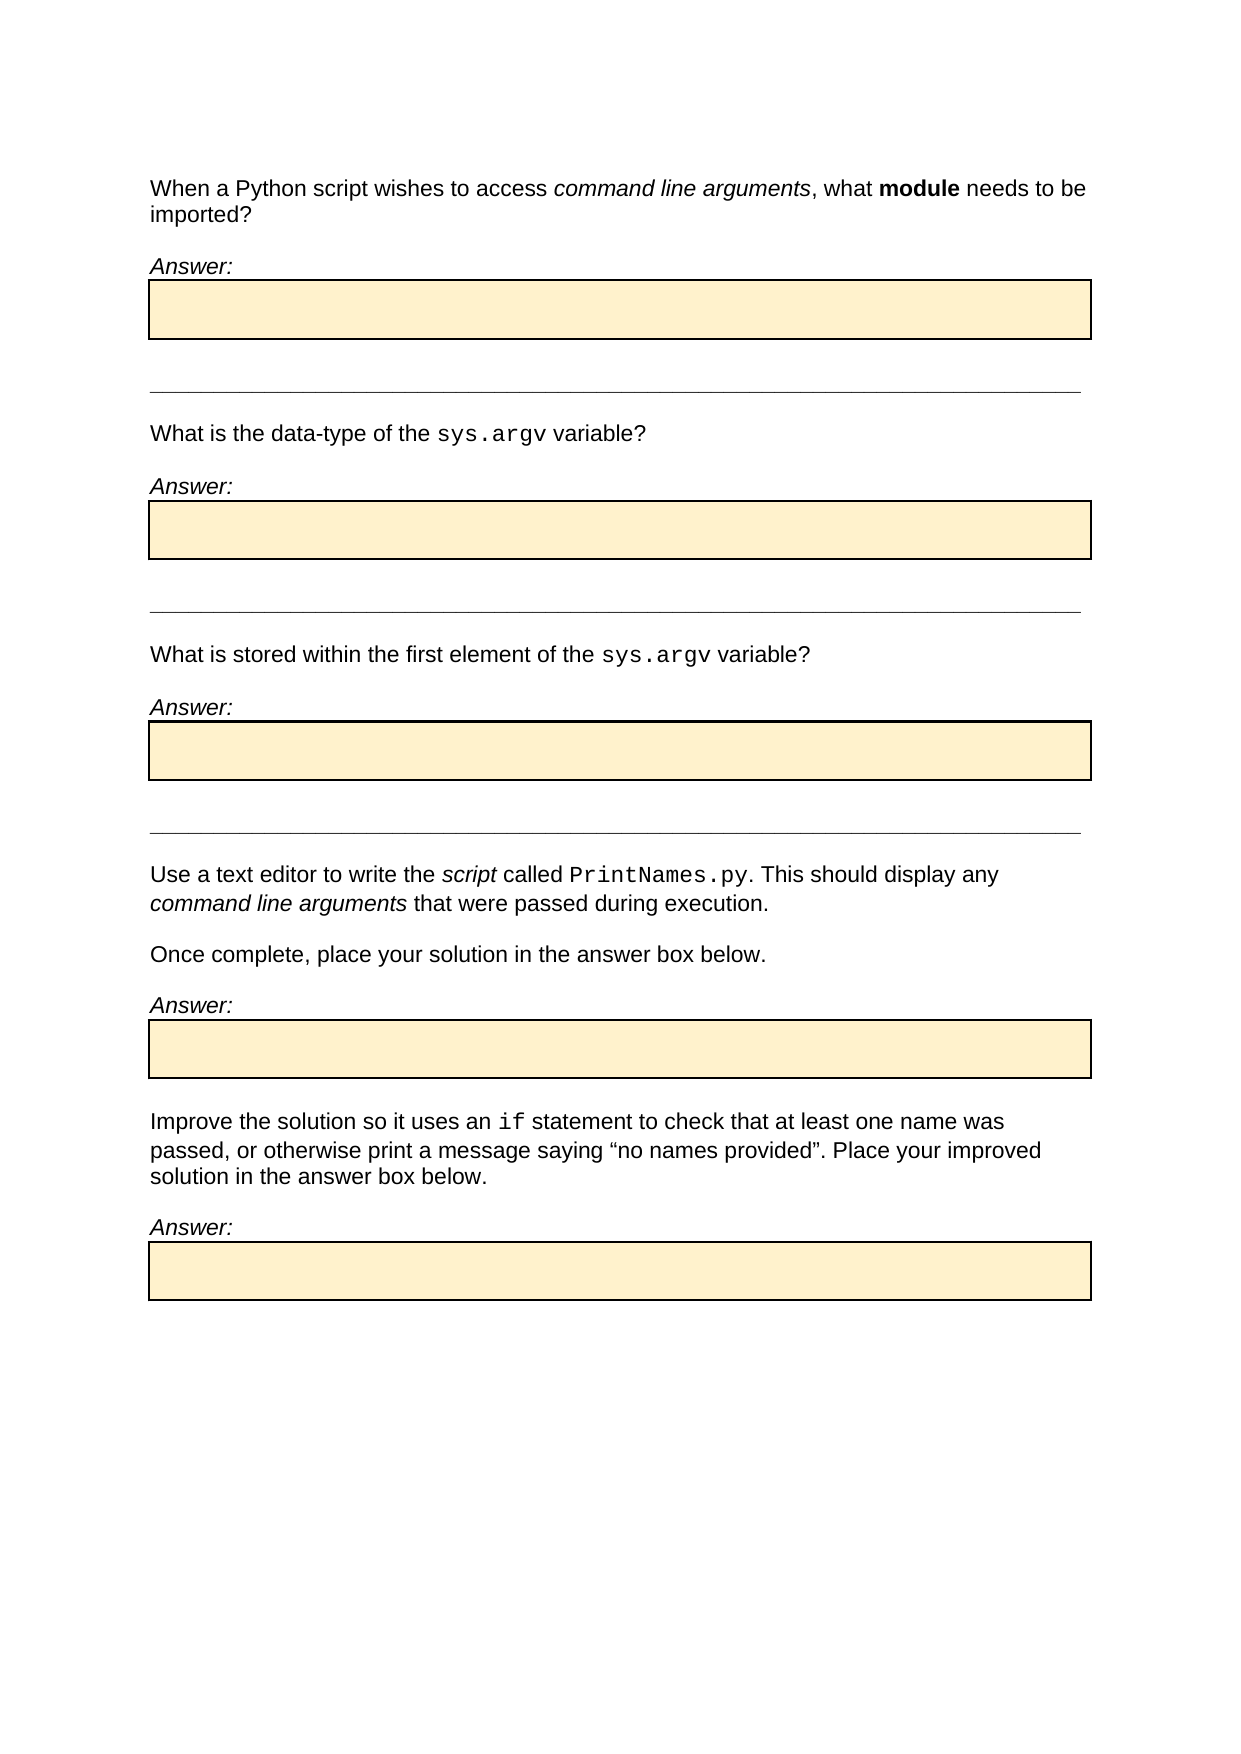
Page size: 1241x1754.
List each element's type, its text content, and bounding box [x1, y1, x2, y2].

text Improve the solution so it uses an if statement to check that at least one name was passed, or otherwise print a message saying “no names provided”. Place your improved solution in the answer box below. [150, 1108, 1090, 1189]
text Answer: [150, 473, 1090, 500]
text Answer: [150, 253, 1090, 279]
text Answer: [150, 1214, 1090, 1241]
text _________________________________________________________________________ [150, 589, 1090, 616]
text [150, 369, 1090, 395]
text What is the data-type of the sys.argv variable? [150, 420, 1090, 448]
text Answer: [150, 992, 1090, 1019]
text When a Python script wishes to access command line arguments, what module needs to be imported? [150, 175, 1090, 228]
text _________________________________________________________________________ [150, 810, 1090, 836]
text What is stored within the first element of the sys.argv variable? [150, 641, 1090, 669]
text Once complete, place your solution in the answer box below. [150, 941, 1090, 967]
text Answer: [150, 694, 1090, 720]
text Use a text editor to write the script called PrintNames.py. This should display any command line arguments that were passed during execution. [150, 861, 1090, 916]
